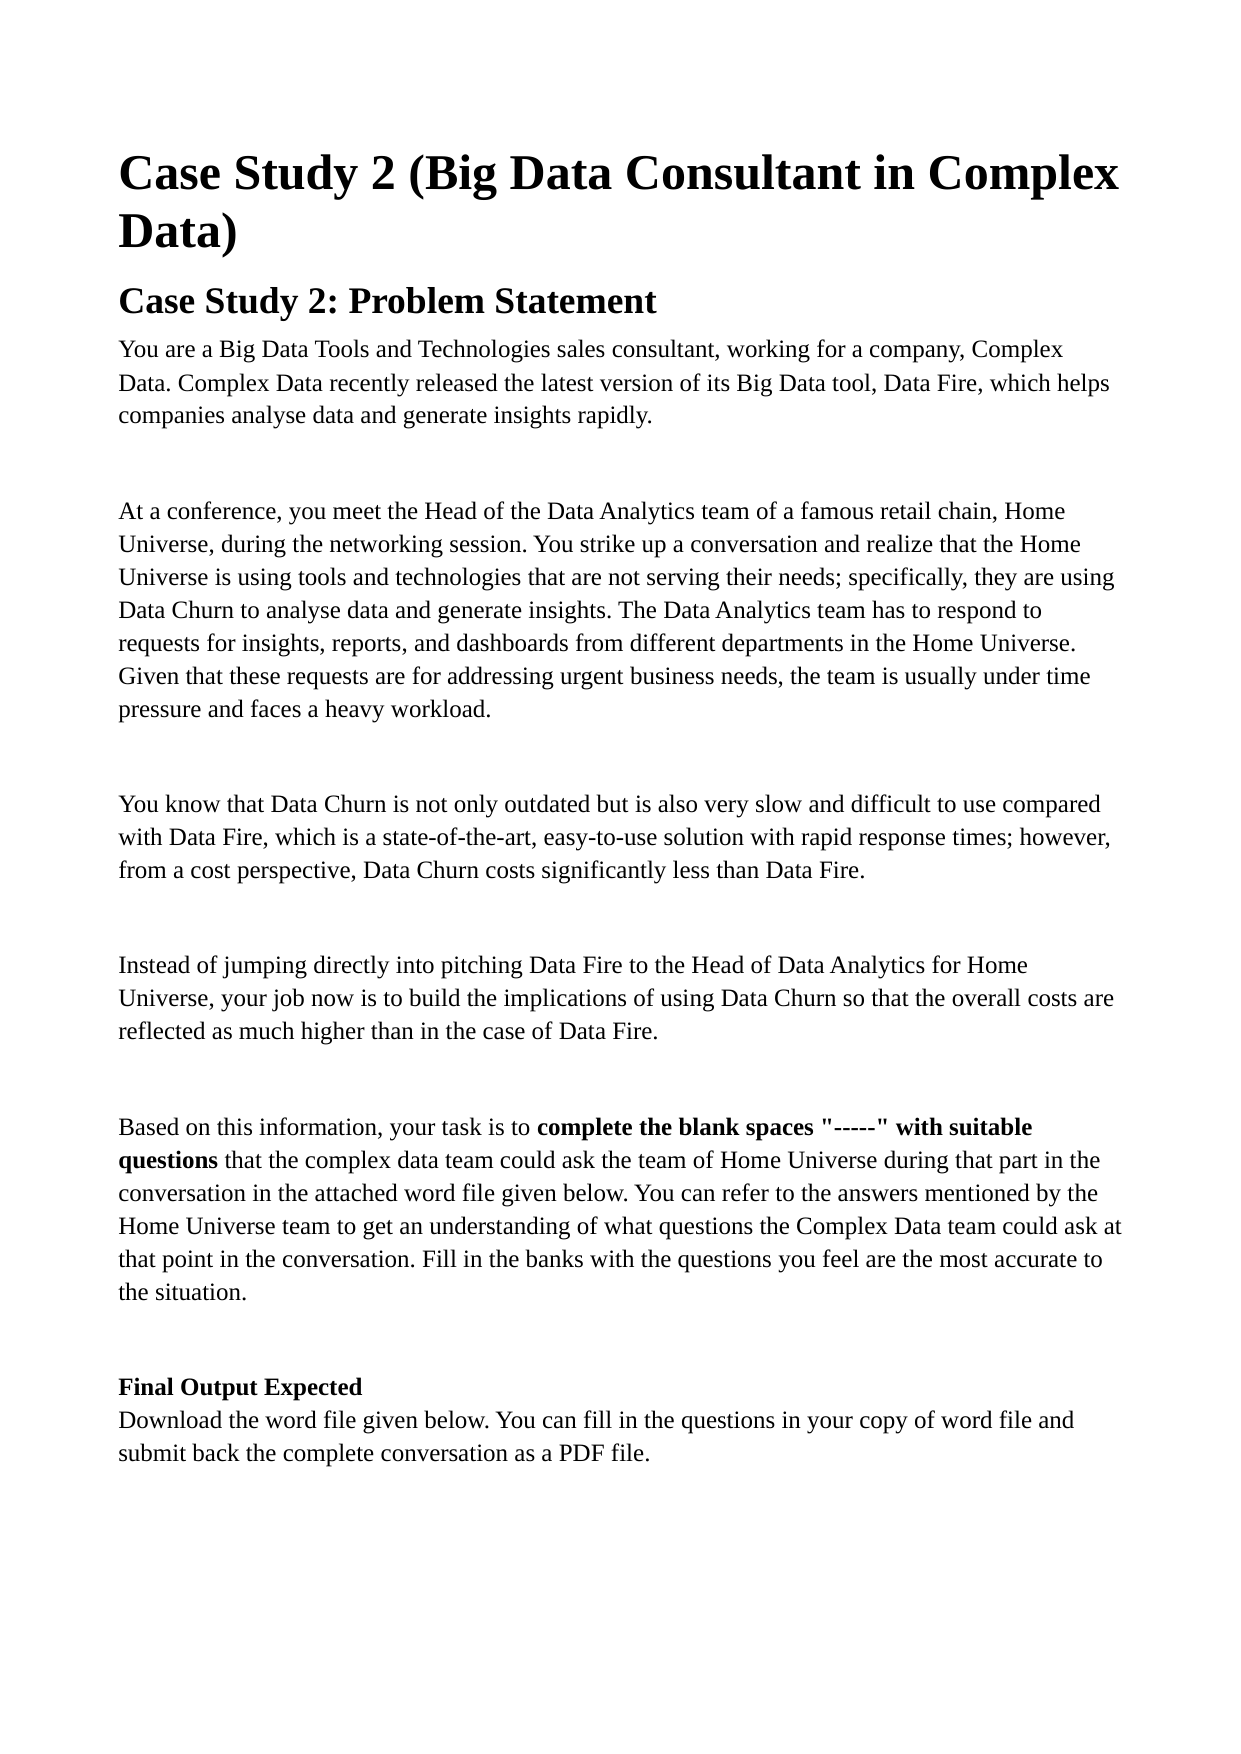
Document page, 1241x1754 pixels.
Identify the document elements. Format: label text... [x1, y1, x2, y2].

text At a conference, you meet the Head of the Data Analytics team of a famous retail chain, Home Universe, during the networking session. You strike up a conversation and realize that the Home Universe is using tools and technologies that are not serving their needs; specifically, they are using Data Churn to analyse data and generate insights. The Data Analytics team has to respond to requests for insights, reports, and dashboards from different departments in the Home Universe. Given that these requests are for addressing urgent business needs, the team is usually under time pressure and faces a heavy workload. [118, 496, 1122, 723]
text Instead of jumping directly into pitching Data Fire to the Head of Data Analytics for Home Universe, your job now is to build the implications of using Data Churn so that the overall costs are reflected as much higher than in the case of Data Fire. [118, 950, 1122, 1045]
subtitle Case Study 2: Problem Statement [118, 279, 1122, 322]
text You are a Big Data Tools and Technologies sales consultant, working for a company, Complex Data. Complex Data recently released the latest version of its Big Data tool, Data Fire, which helps companies analyse data and generate insights rapidly. [118, 334, 1122, 429]
text You know that Data Churn is not only outdated but is also very slow and difficult to use compared with Data Fire, which is a state-of-the-art, easy-to-use solution with rapid response times; however, from a cost perspective, Data Churn costs significantly less than Data Fire. [118, 789, 1122, 884]
text Based on this information, your task is to complete the blank spaces "-----" with suitable questions that the complex data team could ask the team of Home Universe during that part in the conversation in the attached word file given below. You can refer to the answers mentioned by the Home Universe team to get an understanding of what questions the Complex Data team could ask at that point in the conversation. Fill in the banks with the questions you feel are the most accurate to the situation. [118, 1112, 1122, 1306]
subtitle Case Study 2 (Big Data Consultant in Complex Data) [118, 143, 1122, 258]
text Final Output Expected Download the word file given below. You can fill in the questions in your copy of word file and submit back the complete conversation as a PDF file. [118, 1372, 1122, 1467]
